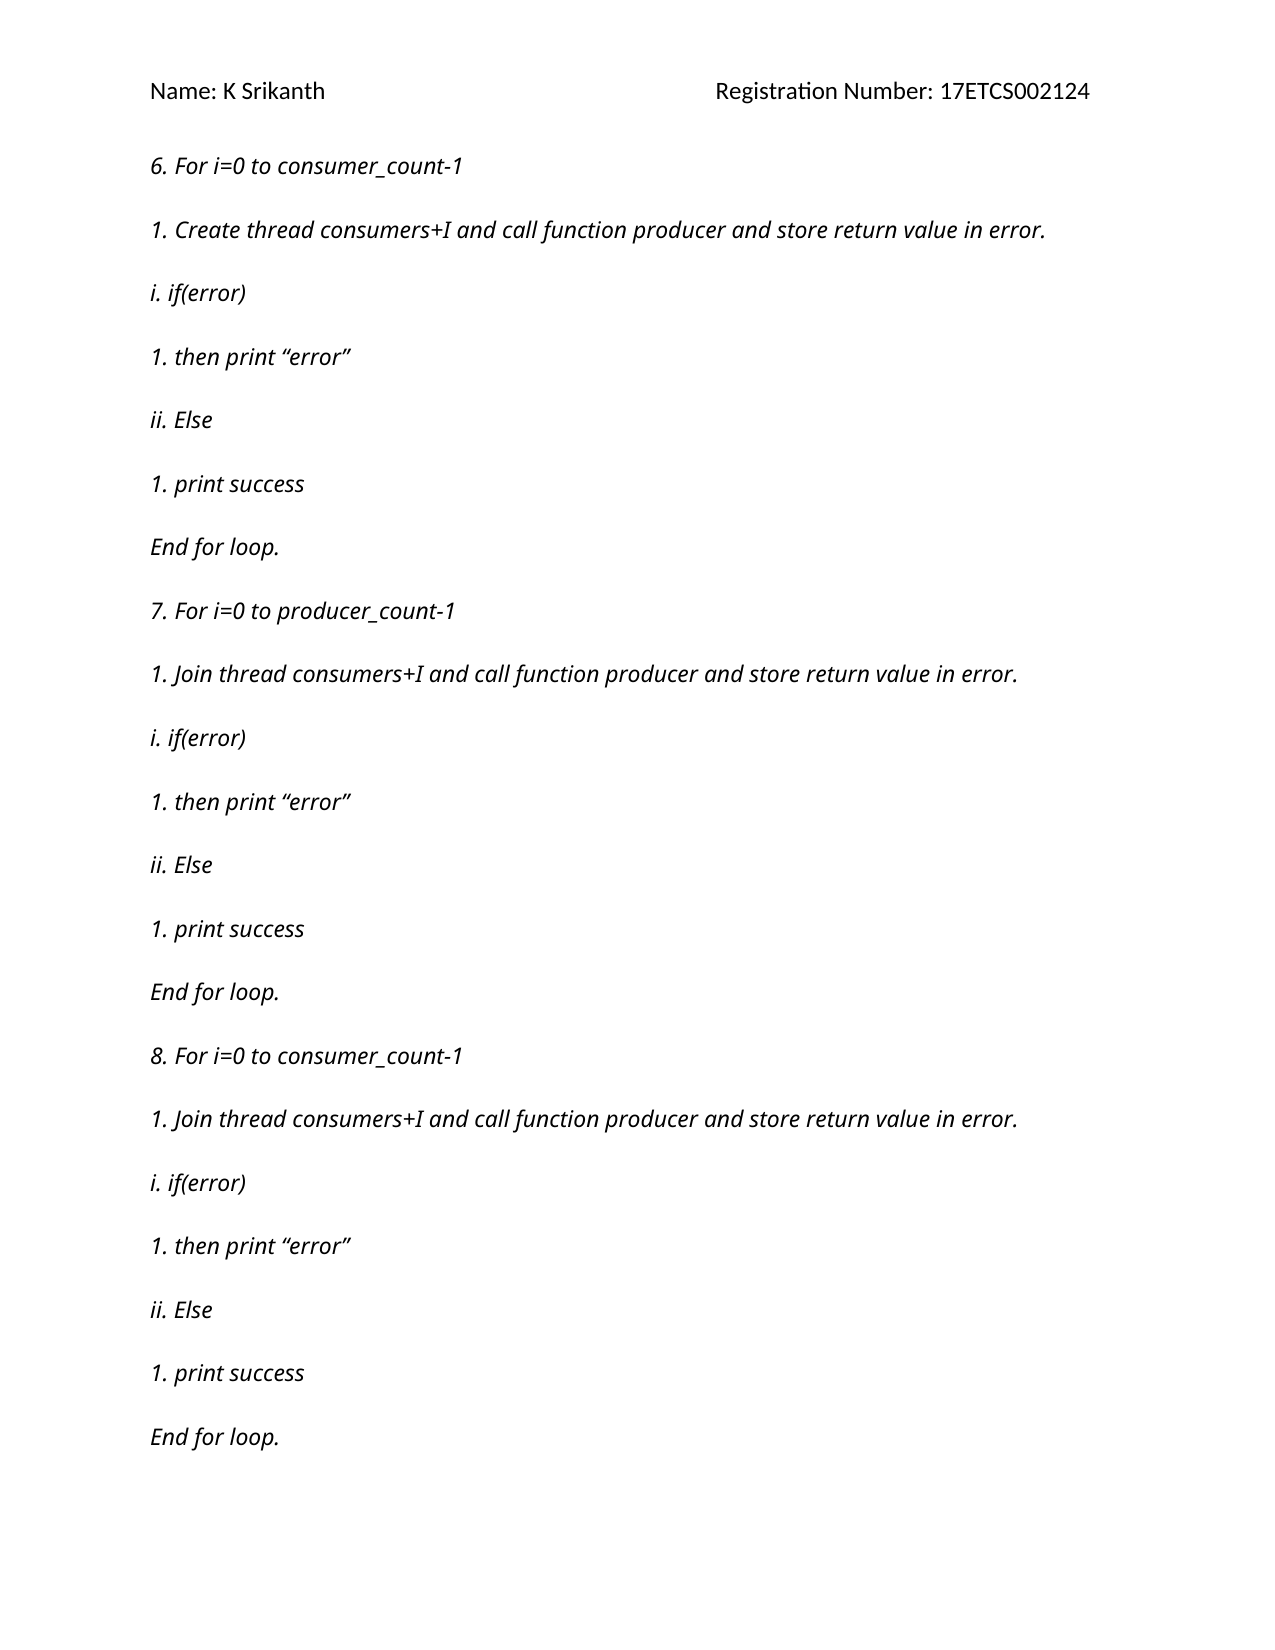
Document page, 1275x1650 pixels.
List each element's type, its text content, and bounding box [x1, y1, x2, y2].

text ii. Else [150, 404, 1125, 435]
text 1. then print “error” [150, 1230, 1125, 1261]
text 1. then print “error” [150, 341, 1125, 372]
text 1. Create thread consumers+I and call function producer and store return value in error. [150, 213, 1125, 245]
text i. if(error) [150, 277, 1125, 308]
text 1. print success [150, 1357, 1125, 1388]
text ii. Else [150, 849, 1125, 880]
text End for loop. [150, 976, 1125, 1007]
text 1. then print “error” [150, 785, 1125, 817]
text 8. For i=0 to consumer_count-1 [150, 1039, 1125, 1071]
text End for loop. [150, 1421, 1125, 1452]
text i. if(error) [150, 1167, 1125, 1198]
text 1. print success [150, 912, 1125, 944]
text 1. Join thread consumers+I and call function producer and store return value in error. [150, 658, 1125, 689]
text 1. print success [150, 468, 1125, 499]
text i. if(error) [150, 722, 1125, 753]
text 6. For i=0 to consumer_count-1 [150, 150, 1125, 181]
text 1. Join thread consumers+I and call function producer and store return value in error. [150, 1103, 1125, 1134]
text 7. For i=0 to producer_count-1 [150, 595, 1125, 626]
text End for loop. [150, 531, 1125, 562]
text ii. Else [150, 1294, 1125, 1325]
